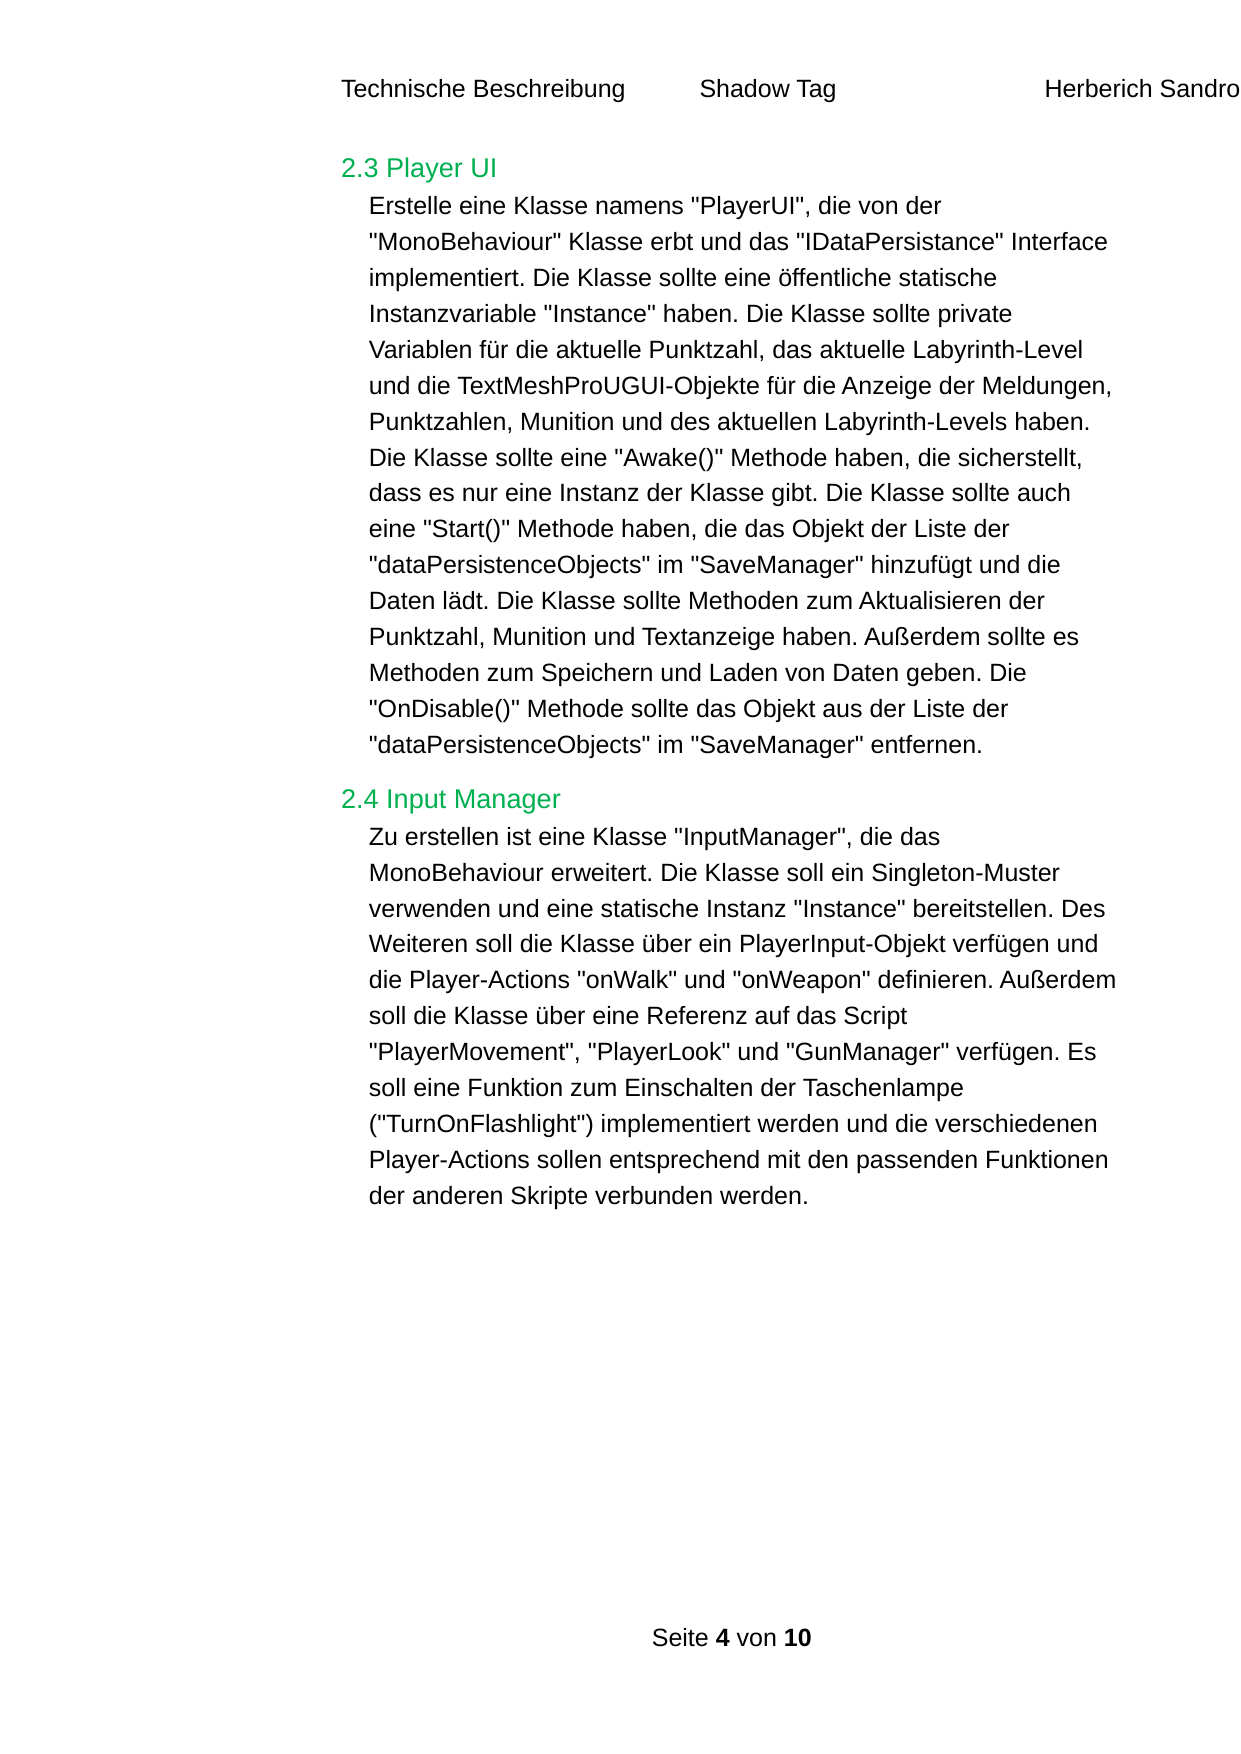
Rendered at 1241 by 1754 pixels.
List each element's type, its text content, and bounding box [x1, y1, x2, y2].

subtitle 2.3 Player UI [341, 152, 1122, 183]
text Erstelle eine Klasse namens "PlayerUI", die von der "MonoBehaviour" Klasse erbt und das "IDataPersistance" Interface implementiert. Die Klasse sollte eine öffentliche statische Instanzvariable "Instance" haben. Die Klasse sollte private Variablen für die aktuelle Punktzahl, das aktuelle Labyrinth-Level und die TextMeshProUGUI-Objekte für die Anzeige der Meldungen, Punktzahlen, Munition und des aktuellen Labyrinth-Levels haben. Die Klasse sollte eine "Awake()" Methode haben, die sicherstellt, dass es nur eine Instanz der Klasse gibt. Die Klasse sollte auch eine "Start()" Methode haben, die das Objekt der Liste der "dataPersistenceObjects" im "SaveManager" hinzufügt und die Daten lädt. Die Klasse sollte Methoden zum Aktualisieren der Punktzahl, Munition und Textanzeige haben. Außerdem sollte es Methoden zum Speichern und Laden von Daten geben. Die "OnDisable()" Methode sollte das Objekt aus der Liste der "dataPersistenceObjects" im "SaveManager" entfernen. [369, 191, 1122, 759]
text Zu erstellen ist eine Klasse "InputManager", die das MonoBehaviour erweitert. Die Klasse soll ein Singleton-Muster verwenden und eine statische Instanz "Instance" bereitstellen. Des Weiteren soll die Klasse über ein PlayerInput-Objekt verfügen und die Player-Actions "onWalk" und "onWeapon" definieren. Außerdem soll die Klasse über eine Referenz auf das Script "PlayerMovement", "PlayerLook" und "GunManager" verfügen. Es soll eine Funktion zum Einschalten der Taschenlampe ("TurnOnFlashlight") implementiert werden und die verschiedenen Player-Actions sollen entsprechend mit den passenden Funktionen der anderen Skripte verbunden werden. [369, 822, 1122, 1210]
subtitle 2.4 Input Manager [341, 783, 1122, 814]
